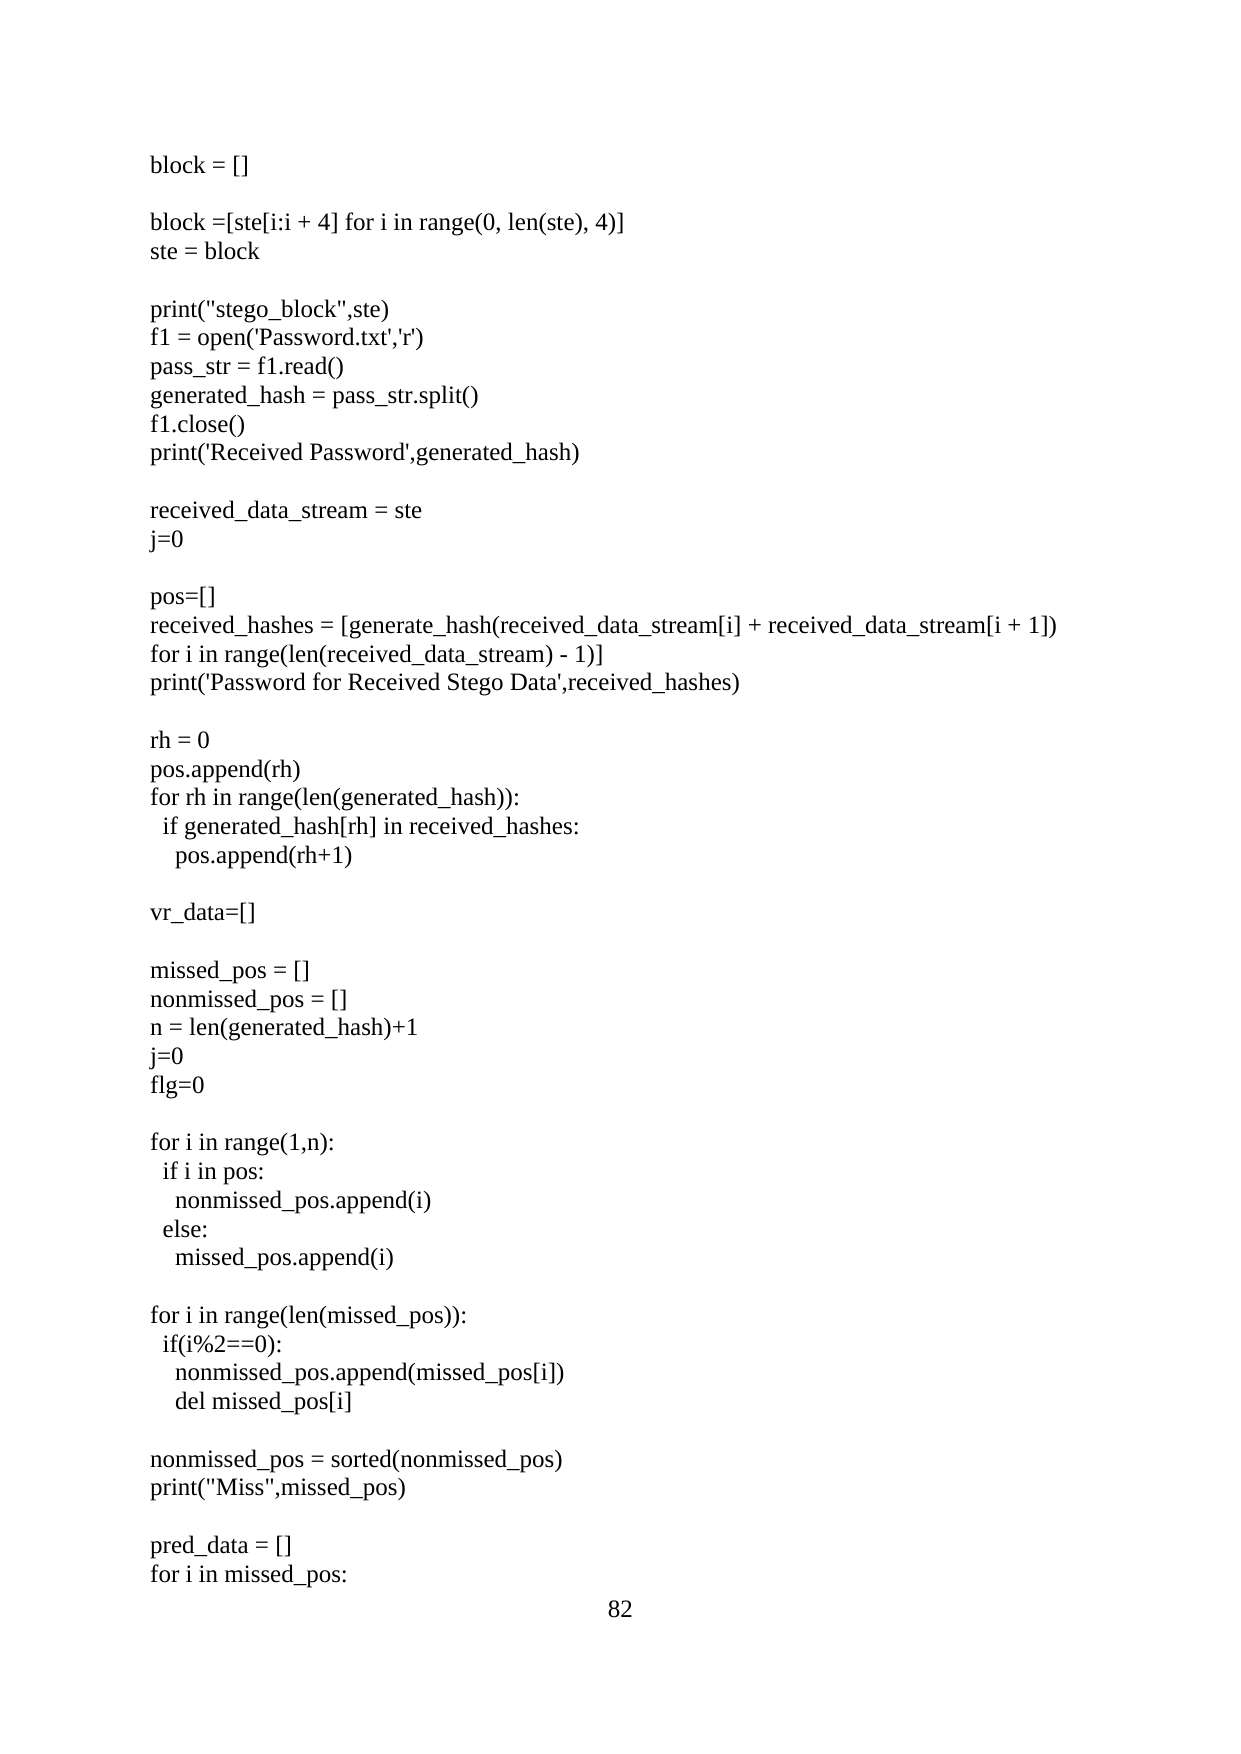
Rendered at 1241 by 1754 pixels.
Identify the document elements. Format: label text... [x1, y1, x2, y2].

text block =[ste[i:i + 4] for i in range(0, len(ste), 4)] [150, 207, 1090, 236]
text nonmissed_pos = [] [150, 984, 1090, 1012]
text vr_data=[] [150, 897, 1090, 926]
text pass_str = f1.read() [150, 351, 1090, 380]
text f1.close() [150, 409, 1090, 437]
text nonmissed_pos.append(missed_pos[i]) [150, 1357, 1090, 1386]
text j=0 [150, 1041, 1090, 1070]
text received_data_stream = ste [150, 495, 1090, 524]
text n = len(generated_hash)+1 [150, 1012, 1090, 1041]
text print("Miss",missed_pos) [150, 1472, 1090, 1501]
text nonmissed_pos = sorted(nonmissed_pos) [150, 1444, 1090, 1472]
text for i in missed_pos: [150, 1559, 1090, 1587]
text missed_pos.append(i) [150, 1242, 1090, 1271]
text pred_data = [] [150, 1530, 1090, 1559]
text print('Received Password',generated_hash) [150, 437, 1090, 466]
text print('Password for Received Stego Data',received_hashes) [150, 667, 1090, 696]
text block = [] [150, 150, 1090, 179]
text received_hashes = [generate_hash(received_data_stream[i] + received_data_stream[i + 1]) for i in range(len(received_data_stream) - 1)] [150, 610, 1090, 667]
text for i in range(len(missed_pos)): [150, 1300, 1090, 1329]
text else: [150, 1214, 1090, 1242]
text for i in range(1,n): [150, 1127, 1090, 1156]
text for rh in range(len(generated_hash)): [150, 782, 1090, 811]
text ste = block [150, 236, 1090, 265]
text print("stego_block",ste) [150, 294, 1090, 322]
text if generated_hash[rh] in received_hashes: [150, 811, 1090, 840]
text pos.append(rh) [150, 754, 1090, 782]
text pos=[] [150, 581, 1090, 610]
text j=0 [150, 524, 1090, 552]
text del missed_pos[i] [150, 1386, 1090, 1415]
text if(i%2==0): [150, 1329, 1090, 1357]
text generated_hash = pass_str.split() [150, 380, 1090, 409]
text if i in pos: [150, 1156, 1090, 1185]
text pos.append(rh+1) [150, 840, 1090, 869]
text nonmissed_pos.append(i) [150, 1185, 1090, 1214]
text f1 = open('Password.txt','r') [150, 322, 1090, 351]
text missed_pos = [] [150, 955, 1090, 984]
text flg=0 [150, 1070, 1090, 1099]
text rh = 0 [150, 725, 1090, 754]
